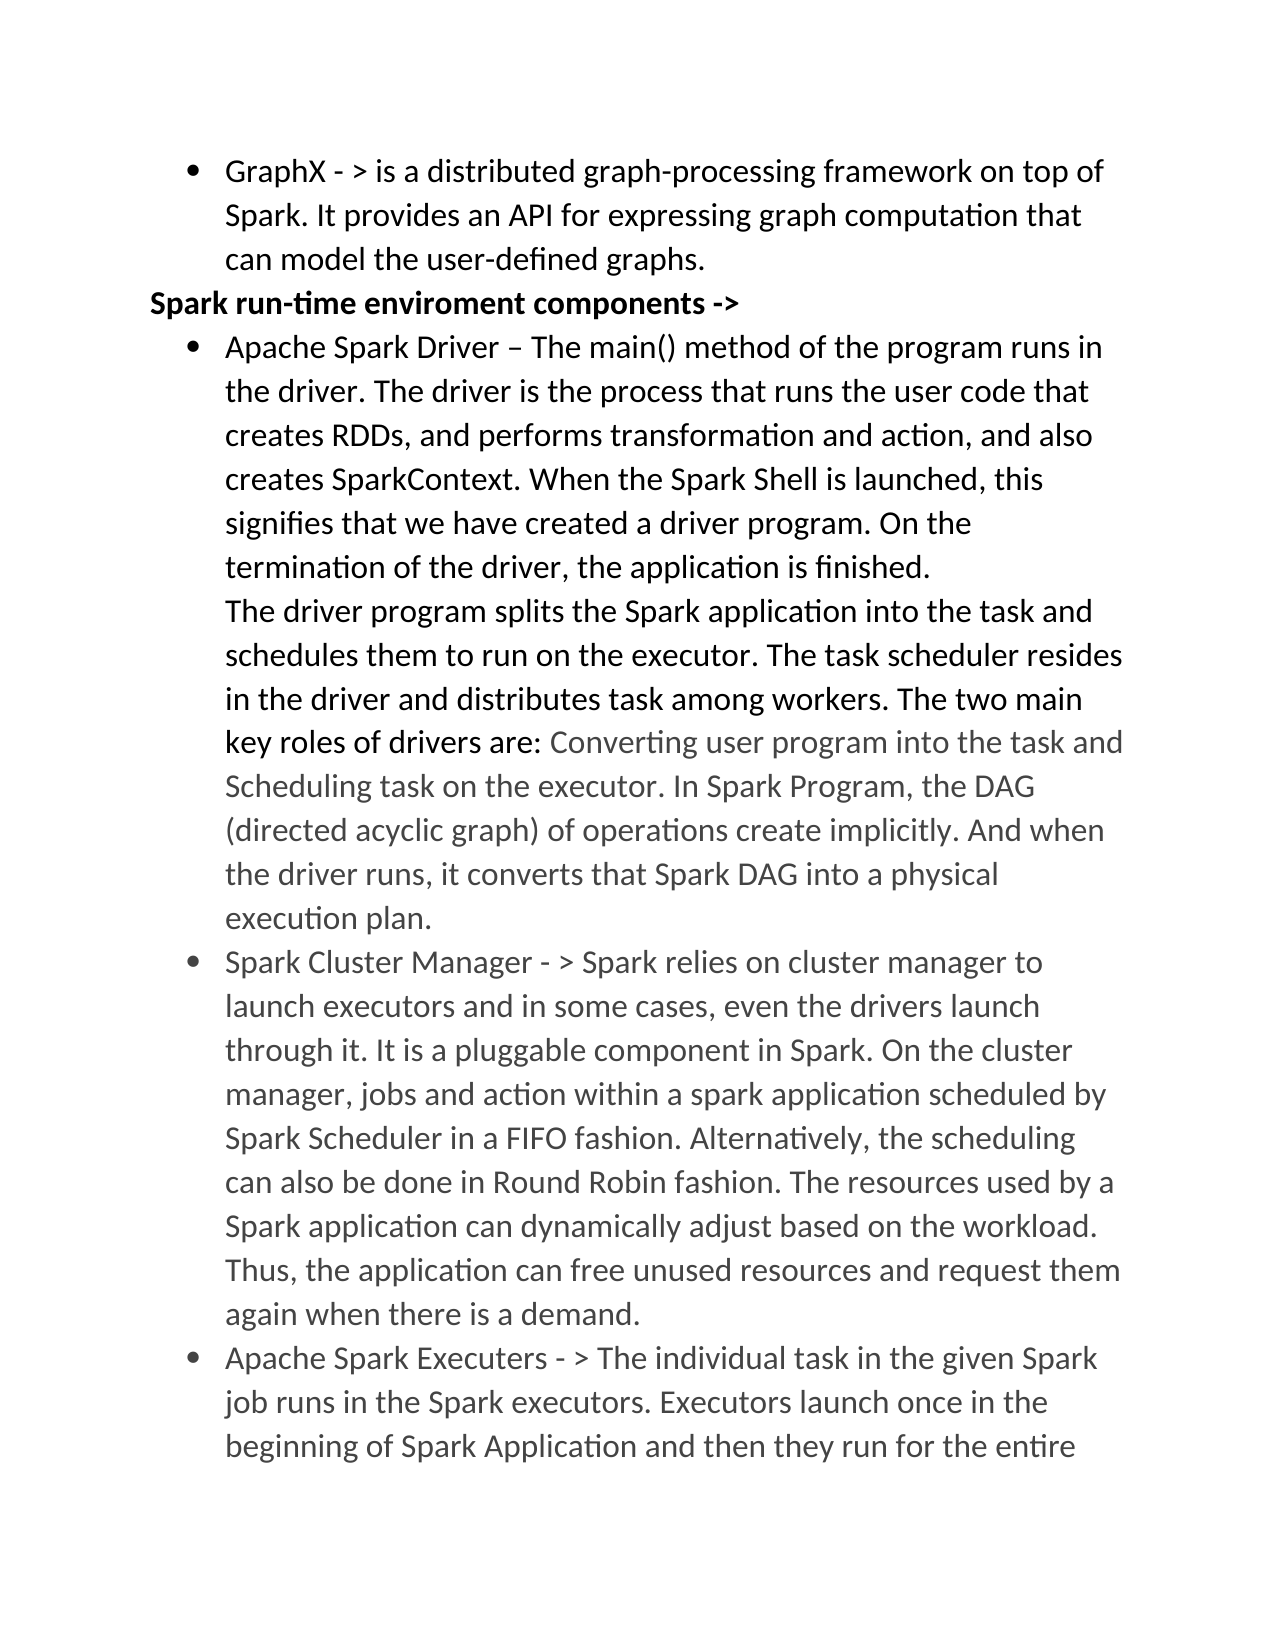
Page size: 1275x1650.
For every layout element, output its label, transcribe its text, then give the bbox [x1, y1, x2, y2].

list Apache Spark Driver – The main() method of the program runs in the driver. The driver is the process that runs the user code that creates RDDs, and performs transformation and action, and also creates SparkContext. When the Spark Shell is launched, this signifies that we have created a driver program. On the termination of the driver, the application is finished. The driver program splits the Spark application into the task and schedules them to run on the executor. The task scheduler resides in the driver and distributes task among workers. The two main key roles of drivers are: Converting user program into the task and Scheduling task on the executor. In Spark Program, the DAG (directed acyclic graph) of operations create implicitly. And when the driver runs, it converts that Spark DAG into a physical execution plan. [187, 326, 1125, 938]
text Spark run-time enviroment components -> [150, 282, 1125, 323]
list Spark Cluster Manager - > Spark relies on cluster manager to launch executors and in some cases, even the drivers launch through it. It is a pluggable component in Spark. On the cluster manager, jobs and action within a spark application scheduled by Spark Scheduler in a FIFO fashion. Alternatively, the scheduling can also be done in Round Robin fashion. The resources used by a Spark application can dynamically adjust based on the workload. Thus, the application can free unused resources and request them again when there is a demand. [187, 941, 1125, 1334]
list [187, 1337, 1125, 1466]
list GraphX - > is a distributed graph-processing framework on top of Spark. It provides an API for expressing graph computation that can model the user-defined graphs. [187, 150, 1125, 279]
